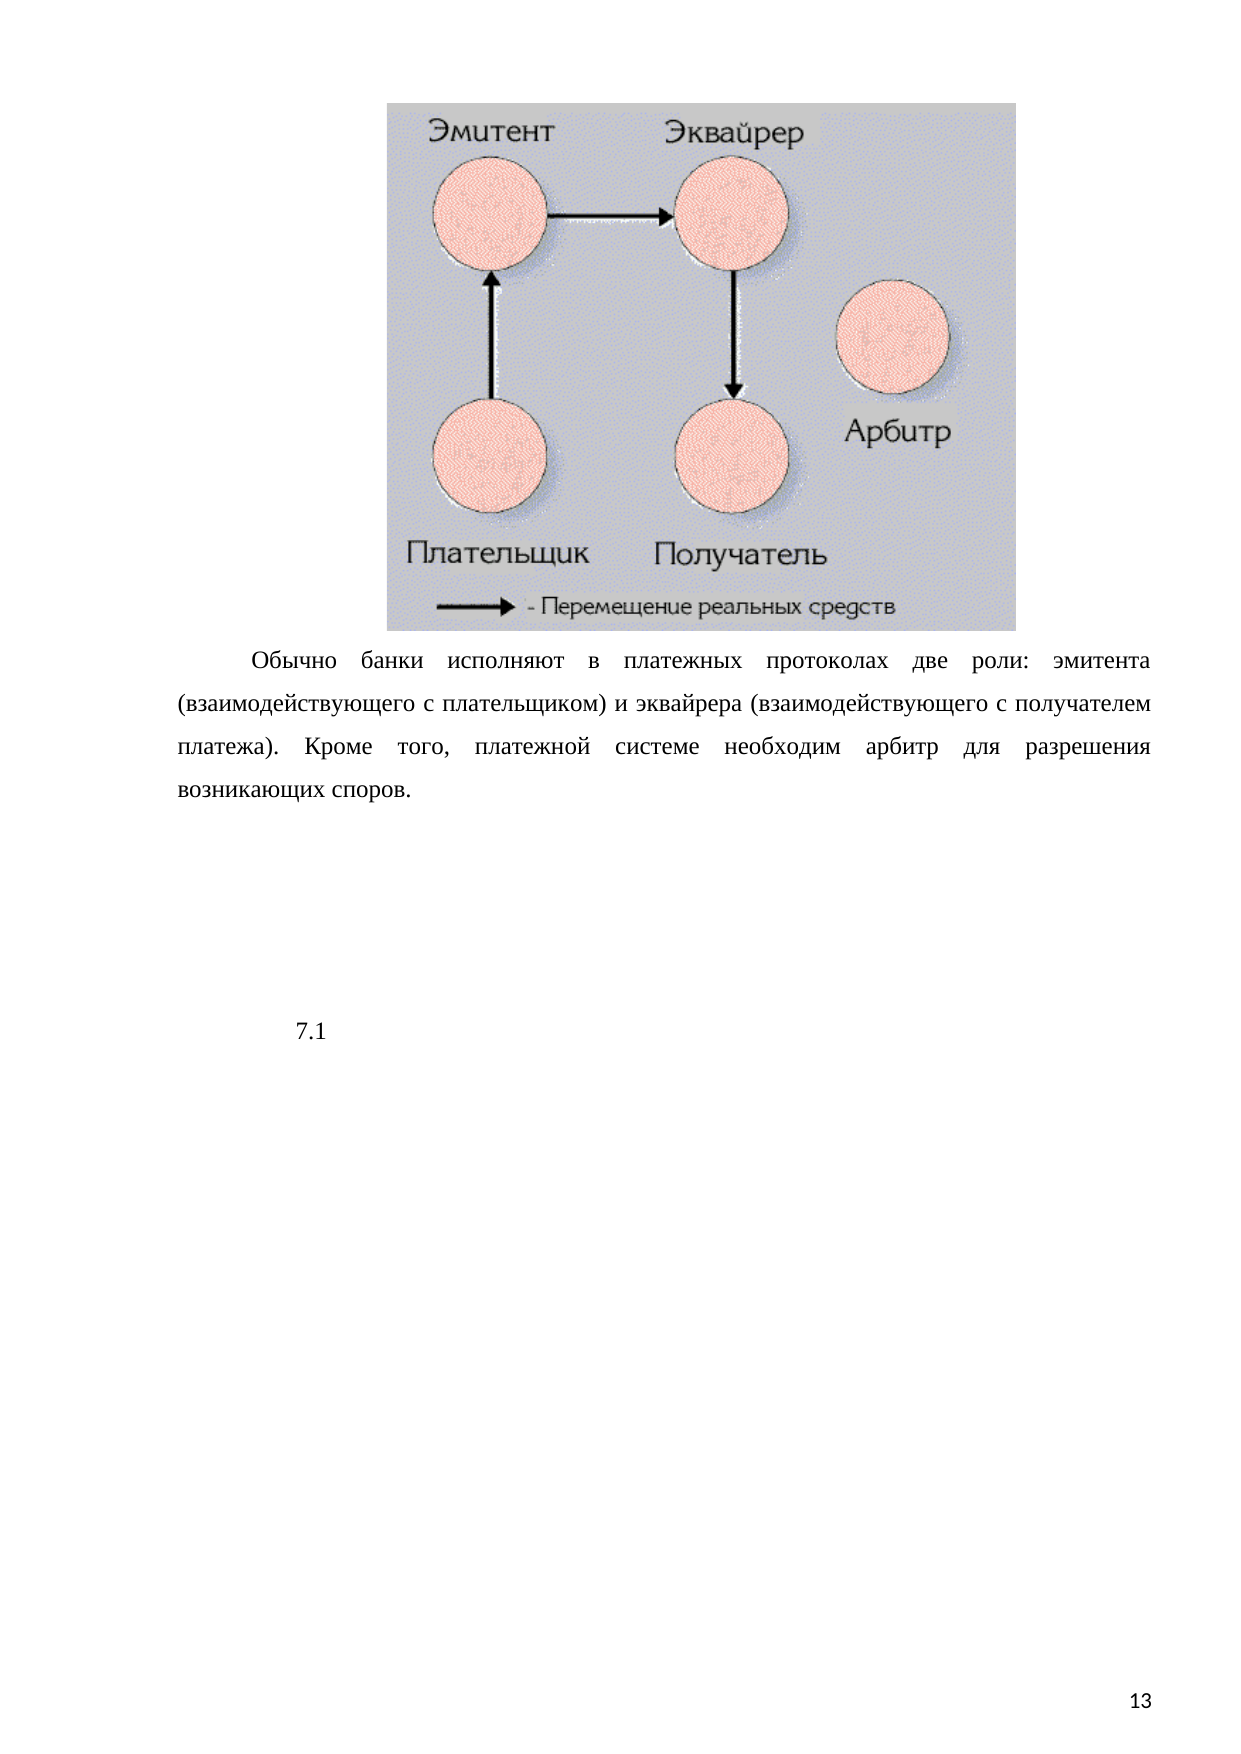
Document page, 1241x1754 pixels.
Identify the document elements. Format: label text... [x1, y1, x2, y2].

picture [386, 103, 1016, 631]
text Обычно банки исполняют в платежных протоколах две роли: эмитента (взаимодействующего с плательщиком) и эквайрера (взаимодействующего с получателем платежа). Кроме того, платежной системе необходим арбитр для разрешения возникающих споров. [177, 645, 1152, 803]
